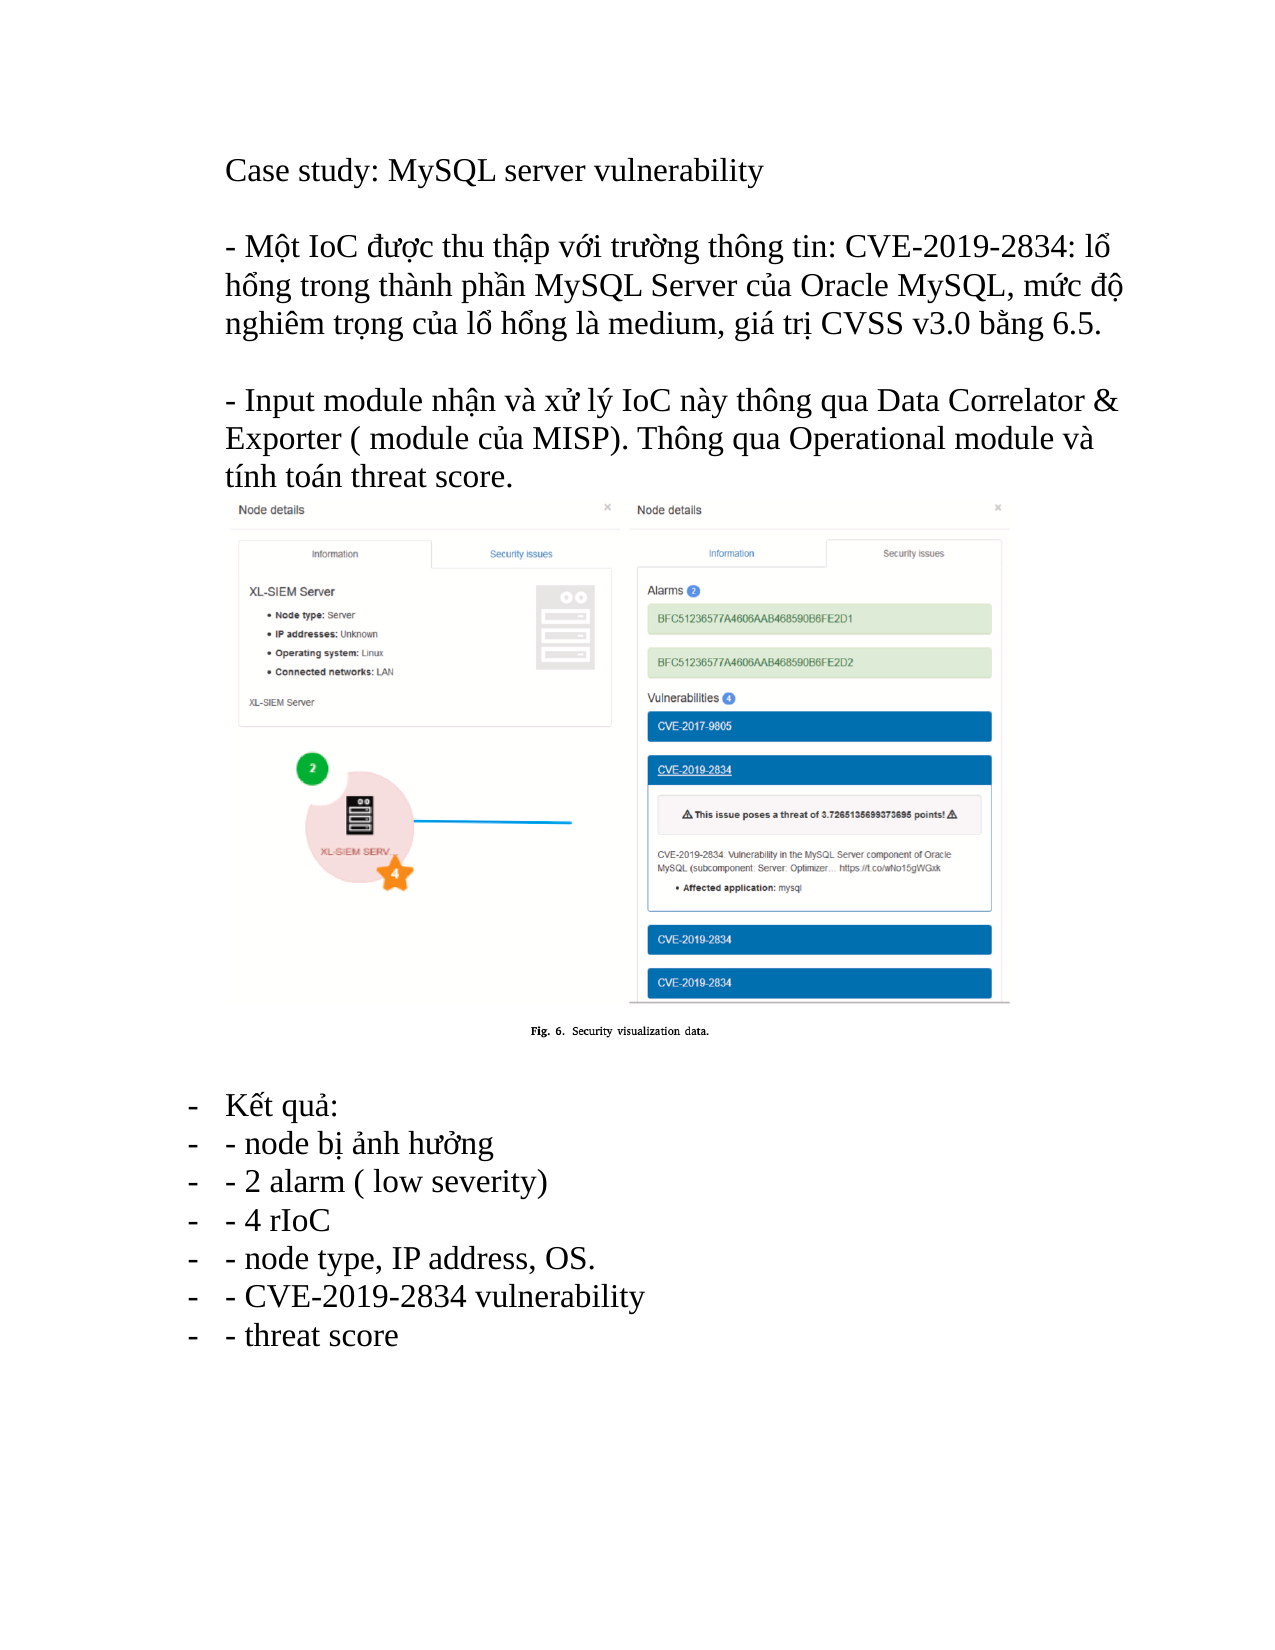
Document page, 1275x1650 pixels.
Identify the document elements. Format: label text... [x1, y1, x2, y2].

list Case study: MySQL server vulnerability - Một IoC được thu thập với trường thông tin: CVE-2019-2834: lổ hổng trong thành phần MySQL Server của Oracle MySQL, mức độ nghiêm trọng của lổ hổng là medium, giá trị CVSS v3.0 bằng 6.5. - Input module nhận và xử lý IoC này thông qua Data Correlator & Exporter ( module của MISP). Thông qua Operational module và tính toán threat score. [225, 150, 1125, 495]
list - CVE-2019-2834 vulnerability [187, 1277, 1125, 1315]
list - node bị ảnh hưởng [187, 1123, 1125, 1162]
list - 2 alarm ( low severity) [187, 1162, 1125, 1200]
list Kết quả: [187, 1085, 1125, 1123]
list - threat score [187, 1315, 1125, 1353]
list - node type, IP address, OS. [187, 1238, 1125, 1277]
list - 4 rIoC [187, 1200, 1125, 1238]
picture [225, 495, 1035, 1047]
